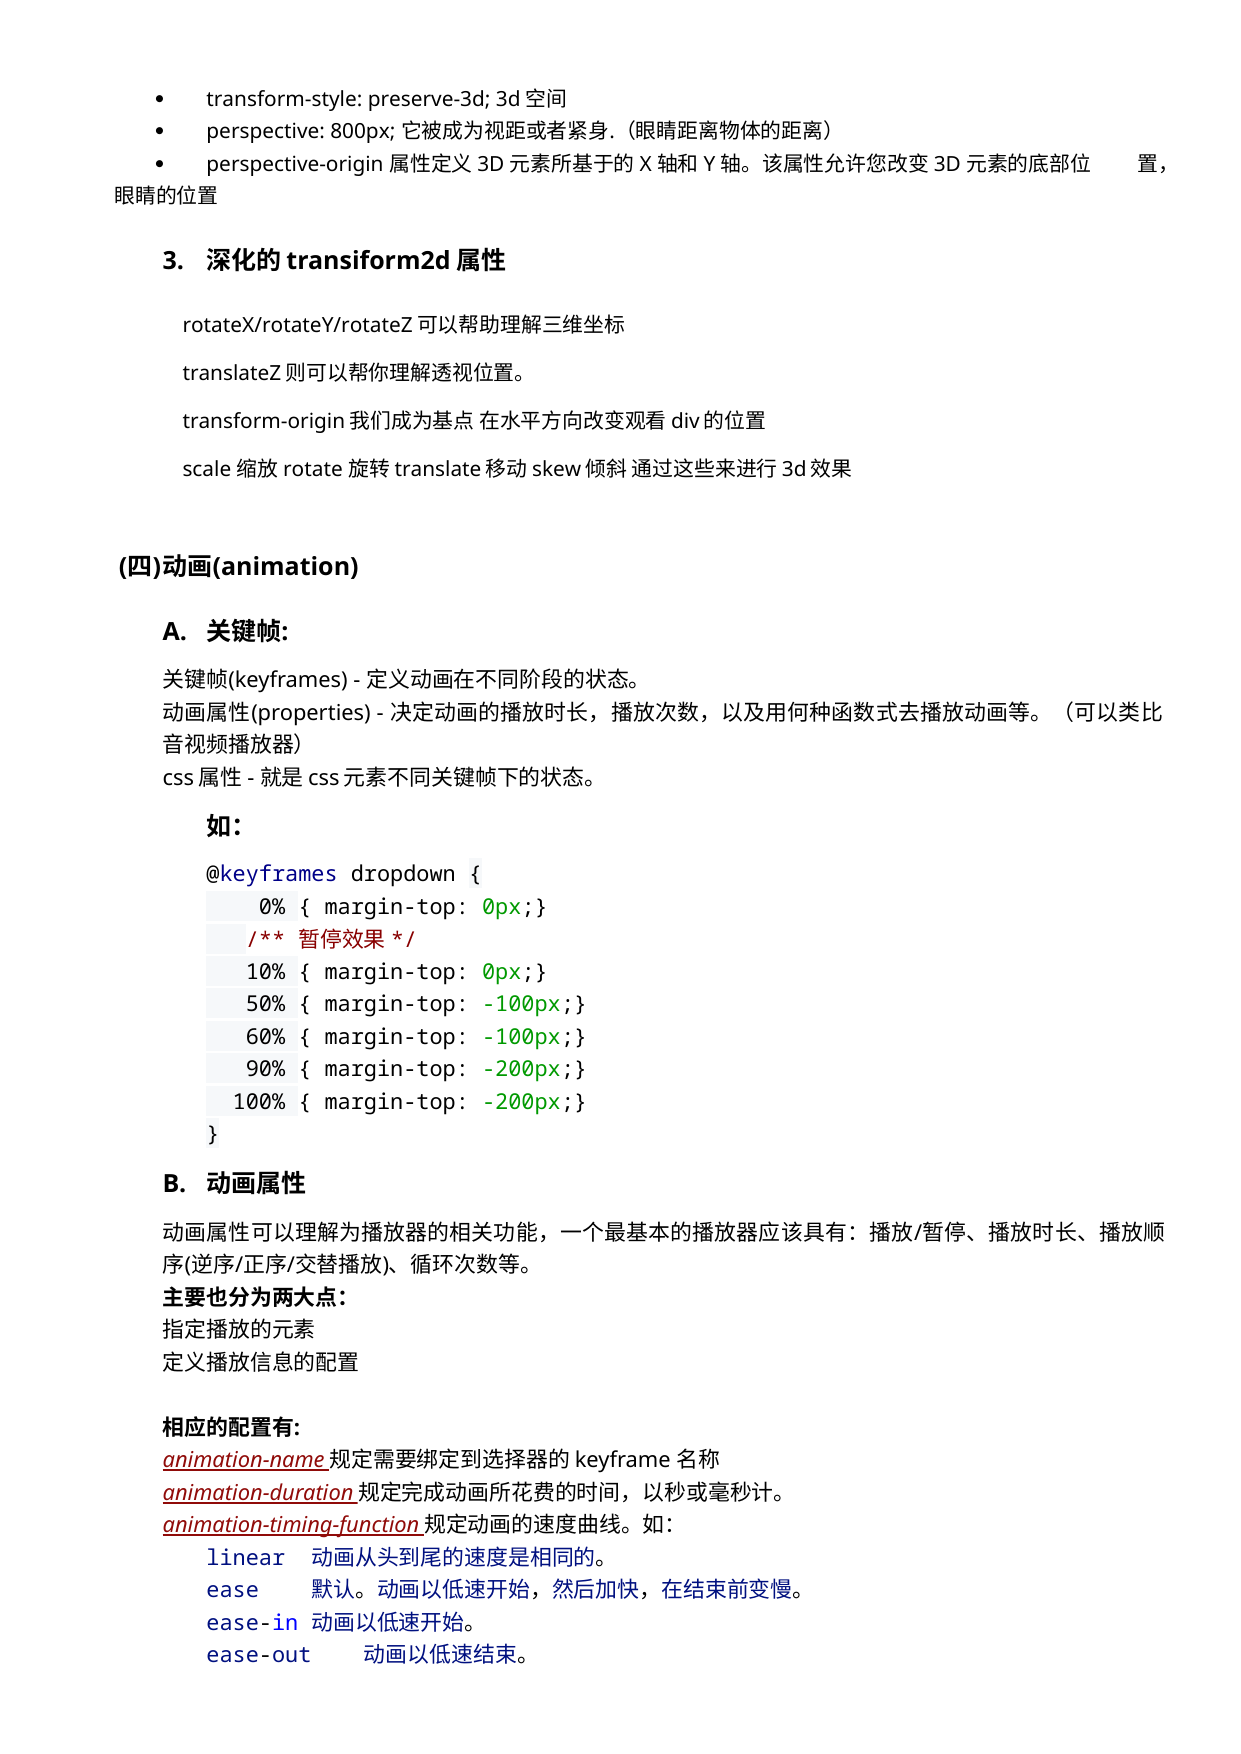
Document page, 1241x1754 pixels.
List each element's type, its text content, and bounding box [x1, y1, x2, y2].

text css属性 - 就是css元素不同关键帧下的状态。 [162, 759, 1165, 792]
list 关键帧: [162, 597, 1165, 662]
list 深化的transiform2d属性 [162, 226, 1165, 291]
list } [206, 1117, 1165, 1149]
text ease 默认。动画以低速开始，然后加快，在结束前变慢。 [206, 1572, 1165, 1604]
text 定义播放信息的配置 [162, 1344, 1165, 1377]
text linear 动画从头到尾的速度是相同的。 [206, 1539, 1165, 1572]
text 关键帧(keyframes) - 定义动画在不同阶段的状态。 [162, 662, 1165, 694]
text animation-duration规定完成动画所花费的时间，以秒或毫秒计。 [162, 1474, 1165, 1507]
text animation-timing-function规定动画的速度曲线。如： [162, 1507, 1165, 1539]
text 相应的配置有: [162, 1409, 1165, 1442]
text 90% { margin-top: -200px;} [206, 1052, 1165, 1084]
text 动画属性(properties) - 决定动画的播放时长，播放次数，以及用何种函数式去播放动画等。（可以类比音视频播放器） [162, 694, 1165, 759]
list perspective-origin 属性定义 3D 元素所基于的 X 轴和 Y 轴。该属性允许您改变 3D 元素的底部位 置，眼睛的位置 [114, 146, 1165, 211]
text 50% { margin-top: -100px;} [206, 987, 1165, 1019]
text 指定播放的元素 [162, 1312, 1165, 1344]
text 0% { margin-top: 0px;} [206, 889, 1165, 922]
text ease-out 动画以低速结束。 [206, 1637, 1165, 1669]
text 动画属性可以理解为播放器的相关功能，一个最基本的播放器应该具有：播放/暂停、播放时长、播放顺序(逆序/正序/交替播放)、循环次数等。 主要也分为两大点： [162, 1214, 1165, 1312]
list 如： [206, 792, 1165, 857]
text 60% { margin-top: -100px;} [206, 1019, 1165, 1052]
text translateZ则可以帮你理解透视位置。 [141, 355, 1165, 388]
text scale 缩放 rotate 旋转 translate移动 skew倾斜 通过这些来进行3d效果 [141, 451, 1165, 484]
text 100% { margin-top: -200px;} [206, 1084, 1165, 1117]
list 动画(animation) [119, 532, 1165, 597]
text transform-origin我们成为基点 在水平方向改变观看div的位置 [141, 403, 1165, 436]
list perspective: 800px; 它被成为视距或者紧身.（眼睛距离物体的距离） [114, 113, 1165, 146]
text /** 暂停效果 */ [206, 922, 1165, 954]
text animation-name规定需要绑定到选择器的 keyframe 名称 [162, 1442, 1165, 1474]
list 动画属性 [162, 1149, 1165, 1214]
list transform-style: preserve-3d; 3d空间 [114, 81, 1165, 113]
text rotateX/rotateY/rotateZ可以帮助理解三维坐标 [141, 307, 1165, 339]
text @keyframes dropdown { [206, 857, 1165, 889]
text 10% { margin-top: 0px;} [206, 954, 1165, 987]
text ease-in 动画以低速开始。 [206, 1604, 1165, 1637]
